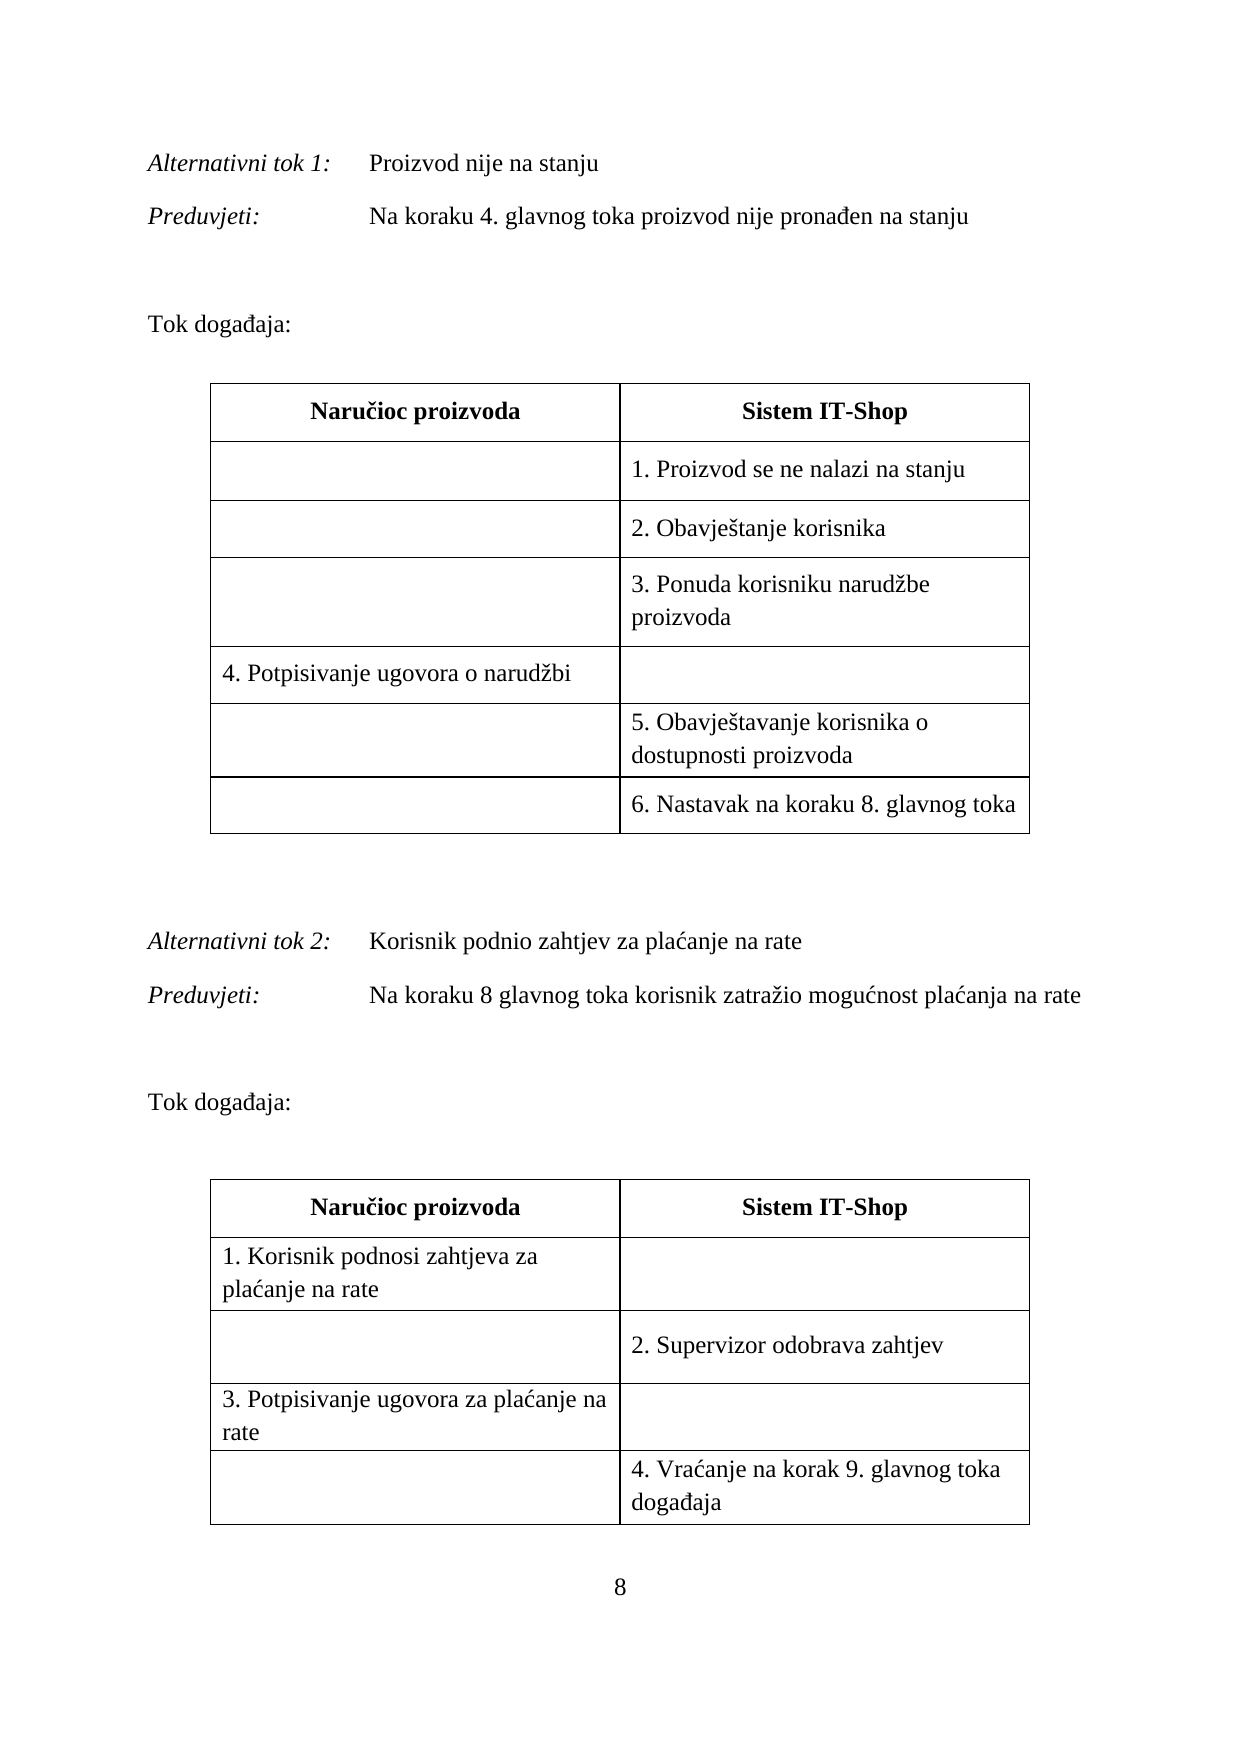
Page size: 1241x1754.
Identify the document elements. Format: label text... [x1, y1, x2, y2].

table_cell [621, 647, 1029, 703]
text Alternativni tok 1: Proizvod nije na stanju [148, 148, 1093, 176]
table_cell 1. Korisnik podnosi zahtjeva za plaćanje na rate [211, 1238, 619, 1310]
table_header Naručioc proizvoda [211, 1180, 619, 1237]
text Preduvjeti: Na koraku 4. glavnog toka proizvod nije pronađen na stanju [148, 201, 1093, 230]
table_cell 3. Potpisivanje ugovora za plaćanje na rate [211, 1384, 619, 1450]
table_cell [211, 442, 619, 500]
table_cell 6. Nastavak na koraku 8. glavnog toka [621, 778, 1029, 833]
table_cell [621, 1238, 1029, 1310]
table_cell [211, 704, 619, 776]
text Preduvjeti: Na koraku 8 glavnog toka korisnik zatražio mogućnost plaćanja na rate [148, 980, 1093, 1008]
table_cell 3. Ponuda korisniku narudžbe proizvoda [621, 558, 1029, 646]
table_cell 4. Vraćanje na korak 9. glavnog toka događaja [621, 1451, 1029, 1524]
table_header Naručioc proizvoda [211, 384, 619, 441]
text Tok događaja: [148, 1087, 1093, 1116]
table_header Sistem IT-Shop [621, 1180, 1029, 1237]
table_cell [211, 1451, 619, 1524]
table_cell [211, 558, 619, 646]
table_cell [211, 1311, 619, 1383]
table_cell 4. Potpisivanje ugovora o narudžbi [211, 647, 619, 703]
table_cell 1. Proizvod se ne nalazi na stanju [621, 442, 1029, 500]
table_cell [211, 778, 619, 833]
text Tok događaja: [148, 309, 1093, 338]
text Alternativni tok 2: Korisnik podnio zahtjev za plaćanje na rate [148, 926, 1093, 955]
table_cell [621, 1384, 1029, 1450]
table_cell 2. Supervizor odobrava zahtjev [621, 1311, 1029, 1383]
table_cell [211, 501, 619, 557]
table_cell 2. Obavještanje korisnika [621, 501, 1029, 557]
table_cell 5. Obavještavanje korisnika o dostupnosti proizvoda [621, 704, 1029, 776]
table_header Sistem IT-Shop [621, 384, 1029, 441]
